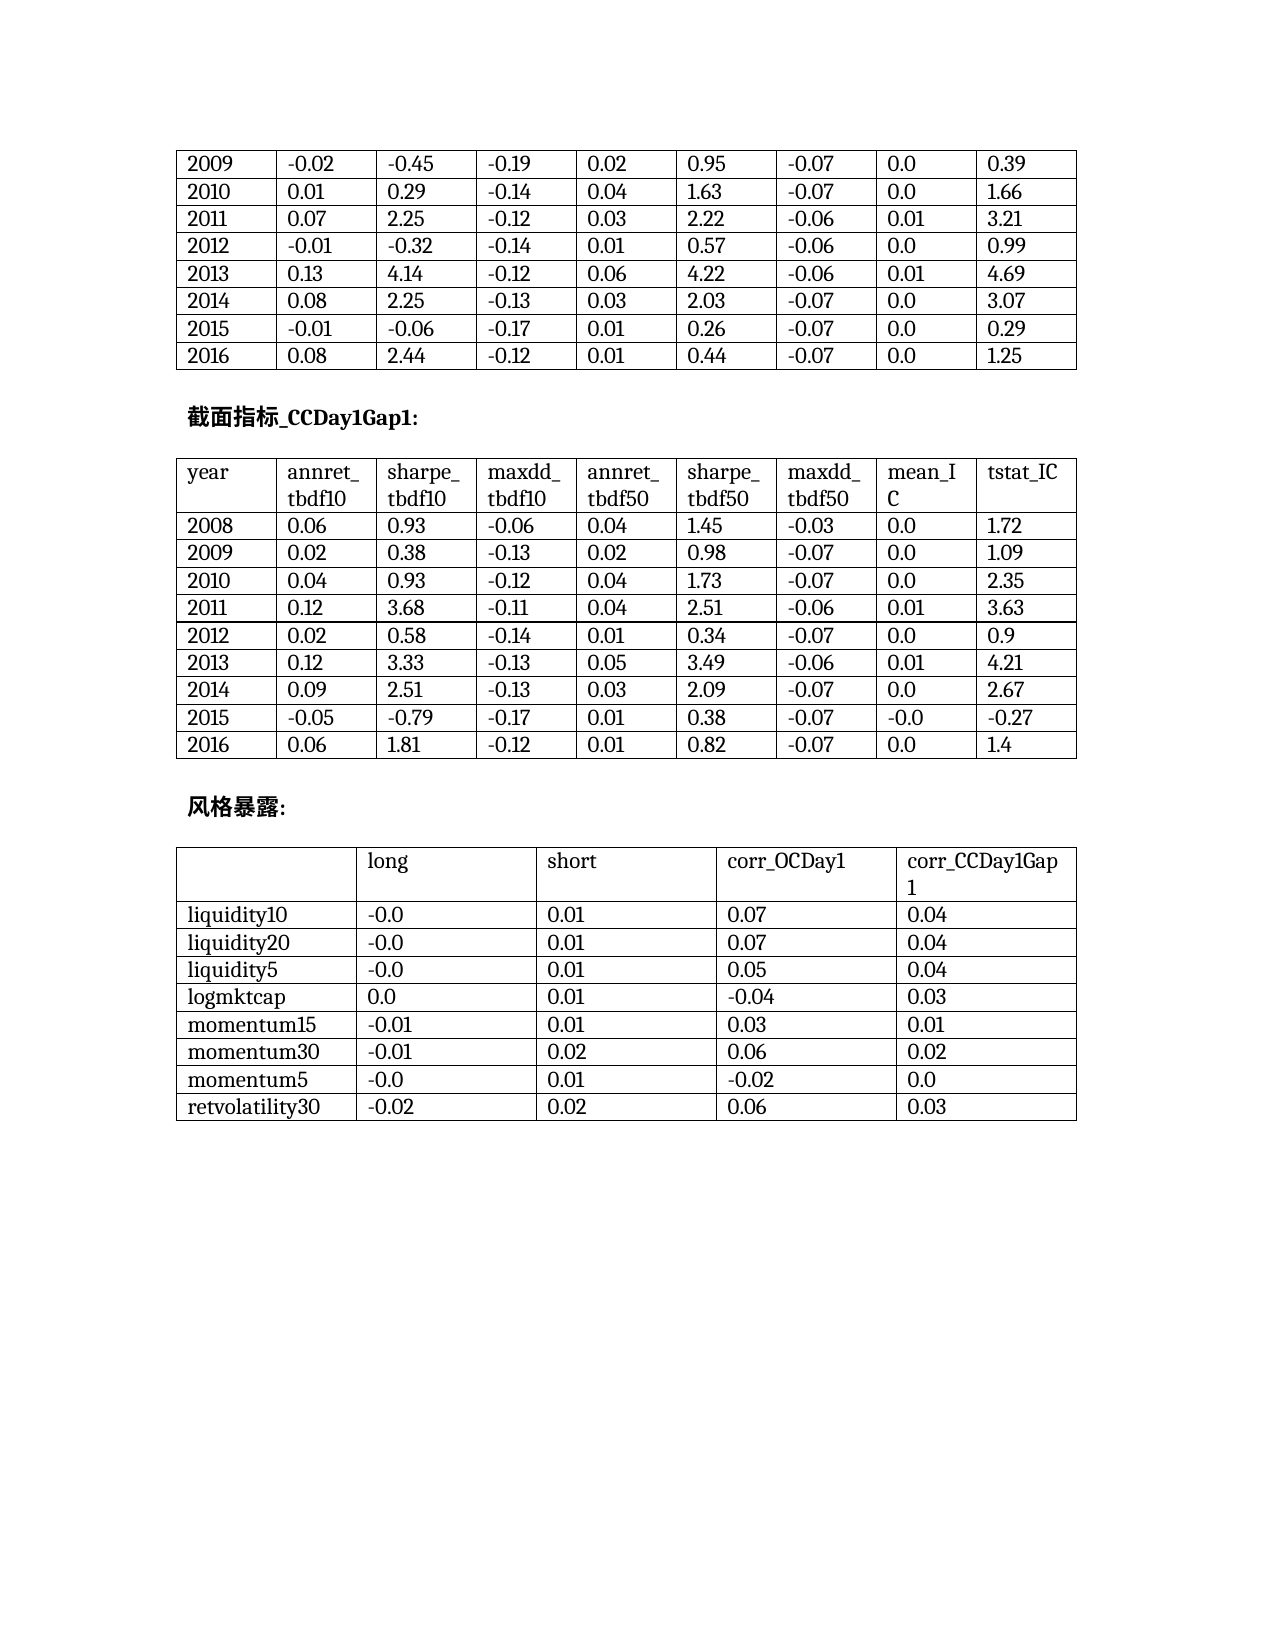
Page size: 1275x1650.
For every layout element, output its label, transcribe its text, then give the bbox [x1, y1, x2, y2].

table_cell 0.57 [677, 233, 776, 259]
table_cell 0.05 [717, 957, 896, 983]
table_cell 2009 [177, 540, 276, 567]
table_cell liquidity5 [177, 957, 356, 983]
table_cell -0.07 [777, 623, 876, 649]
table_cell 2.35 [977, 568, 1076, 594]
table_header maxdd_tbdf50 [777, 459, 876, 512]
table_cell 0.01 [537, 984, 716, 1011]
table_cell 2014 [177, 677, 276, 703]
table_cell 0.99 [977, 233, 1076, 259]
table_cell 0.01 [877, 261, 976, 287]
table_cell 4.22 [677, 261, 776, 287]
table_cell 0.82 [677, 732, 776, 758]
table_cell -0.12 [477, 568, 576, 594]
table_cell retvolatility30 [177, 1094, 356, 1120]
table_header sharpe_tbdf50 [677, 459, 776, 512]
table_cell 2.44 [377, 343, 476, 369]
table_cell -0.07 [777, 151, 876, 177]
table_cell -0.19 [477, 151, 576, 177]
table_cell -0.04 [717, 984, 896, 1011]
table_cell -0.07 [777, 179, 876, 205]
table_cell -0.32 [377, 233, 476, 259]
table_cell -0.01 [357, 1012, 536, 1038]
table_cell 0.93 [377, 568, 476, 594]
table_cell 0.06 [277, 732, 376, 758]
table_cell -0.13 [477, 677, 576, 703]
table_cell 0.12 [277, 595, 376, 621]
table_cell -0.07 [777, 677, 876, 703]
table_cell 2008 [177, 513, 276, 539]
table_cell 0.0 [877, 315, 976, 342]
table_cell 1.63 [677, 179, 776, 205]
table_cell 0.01 [537, 957, 716, 983]
table_cell 2012 [177, 623, 276, 649]
table_cell 0.07 [277, 206, 376, 232]
table_cell 0.03 [577, 288, 676, 314]
table_cell 0.06 [277, 513, 376, 539]
table_cell 0.05 [577, 650, 676, 676]
table_cell 0.04 [897, 902, 1076, 928]
table_cell -0.07 [777, 343, 876, 369]
table_cell 1.4 [977, 732, 1076, 758]
table_cell liquidity10 [177, 902, 356, 928]
table_cell 0.02 [537, 1039, 716, 1065]
table_cell 0.03 [897, 984, 1076, 1011]
table_cell 0.0 [877, 288, 976, 314]
table_cell -0.0 [357, 902, 536, 928]
table_cell 0.01 [537, 1012, 716, 1038]
table_cell -0.02 [277, 151, 376, 177]
text 风格暴露: [187, 759, 1087, 822]
table_cell -0.01 [277, 315, 376, 342]
table_header year [177, 459, 276, 512]
table_cell 0.44 [677, 343, 776, 369]
table_cell 2013 [177, 650, 276, 676]
table_header maxdd_tbdf10 [477, 459, 576, 512]
table_cell 0.03 [577, 206, 676, 232]
table_cell logmktcap [177, 984, 356, 1011]
table_cell -0.12 [477, 261, 576, 287]
table_cell momentum15 [177, 1012, 356, 1038]
table_cell 0.01 [877, 650, 976, 676]
table_cell 0.02 [577, 540, 676, 567]
table_cell 0.04 [577, 568, 676, 594]
table_cell 0.03 [717, 1012, 896, 1038]
table_cell 0.38 [677, 705, 776, 731]
table_cell 0.04 [277, 568, 376, 594]
table_cell 2012 [177, 233, 276, 259]
table_cell 1.73 [677, 568, 776, 594]
table_cell -0.07 [777, 732, 876, 758]
table_cell -0.13 [477, 288, 576, 314]
table_cell -0.01 [277, 233, 376, 259]
table_cell -0.12 [477, 206, 576, 232]
table_cell 0.34 [677, 623, 776, 649]
table_cell -0.0 [877, 705, 976, 731]
table_cell 0.93 [377, 513, 476, 539]
table_cell 0.0 [877, 179, 976, 205]
table_cell 0.04 [577, 595, 676, 621]
table_cell 2.67 [977, 677, 1076, 703]
table_cell 0.06 [717, 1094, 896, 1120]
table_cell 0.0 [877, 540, 976, 567]
table_header corr_OCDay1 [717, 848, 896, 901]
table_cell 0.29 [377, 179, 476, 205]
table_cell 3.33 [377, 650, 476, 676]
table_cell 0.02 [577, 151, 676, 177]
table_cell 0.03 [897, 1094, 1076, 1120]
table_header annret_tbdf50 [577, 459, 676, 512]
table_cell -0.45 [377, 151, 476, 177]
table_cell 2015 [177, 315, 276, 342]
table_cell -0.05 [277, 705, 376, 731]
table_cell -0.79 [377, 705, 476, 731]
table_cell 3.63 [977, 595, 1076, 621]
table_cell -0.07 [777, 315, 876, 342]
table_cell -0.07 [777, 705, 876, 731]
table_cell -0.13 [477, 650, 576, 676]
table_cell -0.17 [477, 705, 576, 731]
table_cell -0.0 [357, 1066, 536, 1093]
table_cell -0.14 [477, 179, 576, 205]
table_cell 2016 [177, 343, 276, 369]
table_cell 0.04 [577, 179, 676, 205]
table_cell 1.81 [377, 732, 476, 758]
table_cell -0.06 [377, 315, 476, 342]
table_cell 3.21 [977, 206, 1076, 232]
table_cell 0.01 [897, 1012, 1076, 1038]
table_cell -0.07 [777, 540, 876, 567]
table_cell -0.13 [477, 540, 576, 567]
table_cell 0.04 [577, 513, 676, 539]
table_cell 2.25 [377, 288, 476, 314]
table_cell 0.02 [277, 540, 376, 567]
table_cell momentum30 [177, 1039, 356, 1065]
table_cell -0.12 [477, 732, 576, 758]
table_cell -0.06 [777, 261, 876, 287]
table_header mean_IC [877, 459, 976, 512]
text 截面指标_CCDay1Gap1: [187, 370, 1087, 432]
table_cell 2010 [177, 179, 276, 205]
table_cell liquidity20 [177, 929, 356, 956]
table_cell 0.0 [877, 151, 976, 177]
table_cell 1.09 [977, 540, 1076, 567]
table_cell 2.51 [677, 595, 776, 621]
table_cell 0.98 [677, 540, 776, 567]
table_cell 2.25 [377, 206, 476, 232]
table_header corr_CCDay1Gap1 [897, 848, 1076, 901]
table_cell 0.06 [717, 1039, 896, 1065]
table_cell 0.0 [877, 343, 976, 369]
table_cell 2013 [177, 261, 276, 287]
table_cell 3.49 [677, 650, 776, 676]
table_cell 0.01 [537, 1066, 716, 1093]
table_cell 0.9 [977, 623, 1076, 649]
table_cell 0.0 [877, 568, 976, 594]
table_cell 0.95 [677, 151, 776, 177]
table_cell 0.01 [577, 315, 676, 342]
table_cell 4.14 [377, 261, 476, 287]
table_cell 0.02 [277, 623, 376, 649]
table_cell -0.01 [357, 1039, 536, 1065]
table_cell -0.07 [777, 288, 876, 314]
table_cell 0.06 [577, 261, 676, 287]
table_cell 3.07 [977, 288, 1076, 314]
table_cell 0.0 [877, 623, 976, 649]
table_cell -0.06 [477, 513, 576, 539]
table_cell 2.09 [677, 677, 776, 703]
table_cell 1.25 [977, 343, 1076, 369]
table_cell -0.0 [357, 957, 536, 983]
table_cell 2011 [177, 595, 276, 621]
table_cell 1.66 [977, 179, 1076, 205]
table_cell 0.02 [897, 1039, 1076, 1065]
table_cell 2014 [177, 288, 276, 314]
table_cell 0.07 [717, 902, 896, 928]
table_cell 0.0 [877, 732, 976, 758]
table_cell 0.01 [577, 732, 676, 758]
table_cell -0.27 [977, 705, 1076, 731]
table_cell 0.01 [537, 902, 716, 928]
table_cell 1.72 [977, 513, 1076, 539]
table_cell 3.68 [377, 595, 476, 621]
table_cell 0.58 [377, 623, 476, 649]
table_cell -0.14 [477, 623, 576, 649]
table_cell momentum5 [177, 1066, 356, 1093]
table_cell 0.07 [717, 929, 896, 956]
table_cell -0.06 [777, 595, 876, 621]
table_cell -0.07 [777, 568, 876, 594]
table_cell 2009 [177, 151, 276, 177]
table_cell 0.0 [877, 513, 976, 539]
table_cell -0.02 [357, 1094, 536, 1120]
table_cell -0.06 [777, 233, 876, 259]
table_cell 0.08 [277, 343, 376, 369]
table_cell 0.09 [277, 677, 376, 703]
table_header long [357, 848, 536, 901]
table_cell 0.01 [877, 595, 976, 621]
table_cell 2011 [177, 206, 276, 232]
table_header annret_tbdf10 [277, 459, 376, 512]
table_cell 0.0 [897, 1066, 1076, 1093]
table_cell 1.45 [677, 513, 776, 539]
table_cell 0.01 [577, 705, 676, 731]
table_cell 0.01 [577, 343, 676, 369]
table_cell -0.12 [477, 343, 576, 369]
table_cell 0.26 [677, 315, 776, 342]
table_cell -0.0 [357, 929, 536, 956]
table_cell 0.03 [577, 677, 676, 703]
table_cell 0.01 [277, 179, 376, 205]
table_cell -0.17 [477, 315, 576, 342]
table_cell 0.04 [897, 929, 1076, 956]
table_cell 0.08 [277, 288, 376, 314]
table_cell 0.0 [877, 233, 976, 259]
table_cell -0.06 [777, 206, 876, 232]
table_cell -0.03 [777, 513, 876, 539]
table_header [177, 848, 356, 901]
table_cell 2016 [177, 732, 276, 758]
table_cell -0.14 [477, 233, 576, 259]
table_cell 4.21 [977, 650, 1076, 676]
table_cell 0.04 [897, 957, 1076, 983]
table_cell -0.02 [717, 1066, 896, 1093]
table_header sharpe_tbdf10 [377, 459, 476, 512]
table_cell 0.0 [877, 677, 976, 703]
table_cell 0.01 [877, 206, 976, 232]
table_cell -0.11 [477, 595, 576, 621]
table_cell 2.03 [677, 288, 776, 314]
table_cell 0.12 [277, 650, 376, 676]
table_cell 4.69 [977, 261, 1076, 287]
table_cell 2.51 [377, 677, 476, 703]
table_cell 0.02 [537, 1094, 716, 1120]
table_cell 0.01 [577, 623, 676, 649]
table_cell 2.22 [677, 206, 776, 232]
table_cell -0.06 [777, 650, 876, 676]
table_cell 0.01 [537, 929, 716, 956]
table_cell 0.13 [277, 261, 376, 287]
table_cell 2015 [177, 705, 276, 731]
table_cell 0.01 [577, 233, 676, 259]
table_cell 0.38 [377, 540, 476, 567]
table_cell 0.29 [977, 315, 1076, 342]
table_cell 2010 [177, 568, 276, 594]
table_cell 0.39 [977, 151, 1076, 177]
table_header tstat_IC [977, 459, 1076, 512]
table_header short [537, 848, 716, 901]
table_cell 0.0 [357, 984, 536, 1011]
